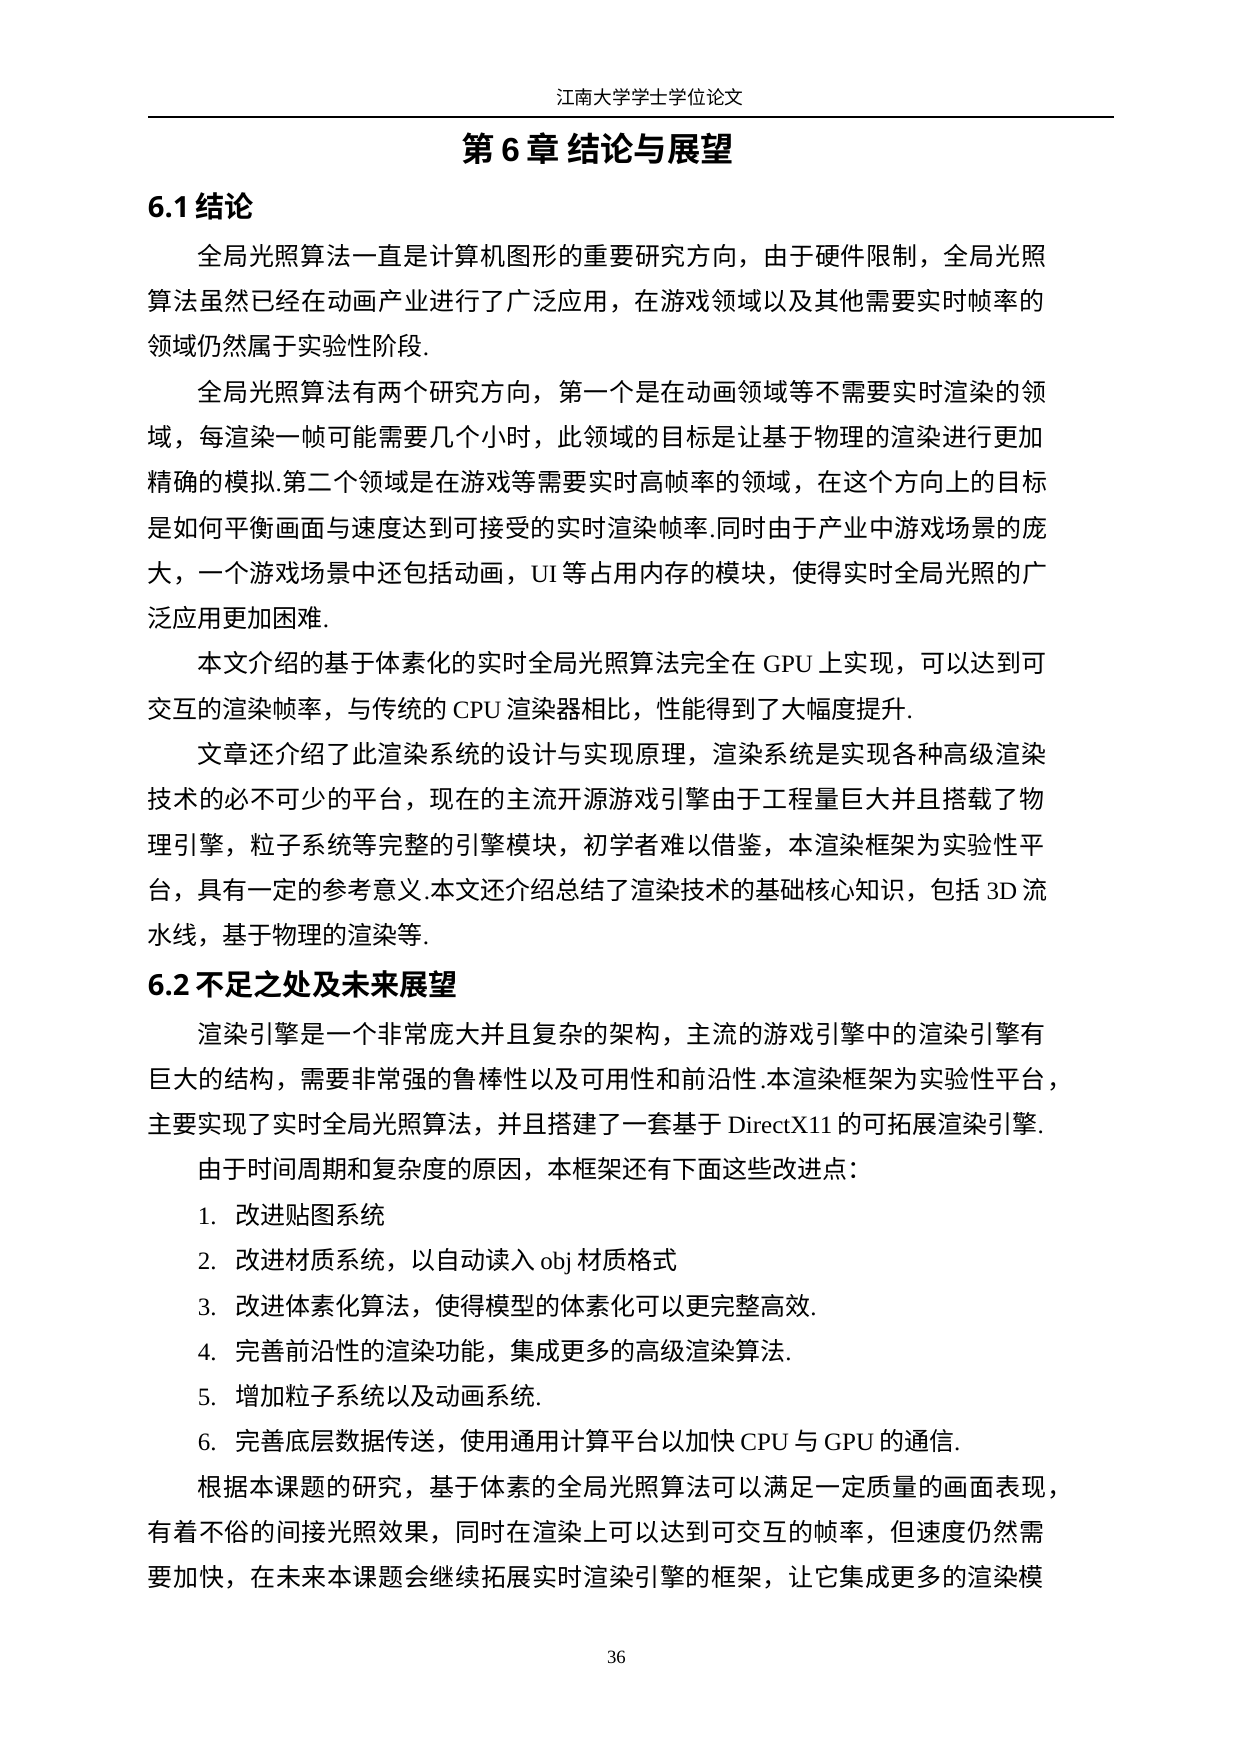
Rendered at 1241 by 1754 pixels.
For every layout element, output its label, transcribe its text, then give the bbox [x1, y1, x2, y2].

list 改进材质系统，以自动读入obj材质格式 [198, 1241, 1047, 1277]
text 本文介绍的基于体素化的实时全局光照算法完全在GPU上实现，可以达到可交互的渲染帧率，与传统的CPU渲染器相比，性能得到了大幅度提升. [148, 644, 1047, 726]
text 渲染引擎是一个非常庞大并且复杂的架构，主流的游戏引擎中的渲染引擎有巨大的结构，需要非常强的鲁棒性以及可用性和前沿性.本渲染框架为实验性平台，主要实现了实时全局光照算法，并且搭建了一套基于DirectX11的可拓展渲染引擎. [148, 1014, 1047, 1141]
text 文章还介绍了此渲染系统的设计与实现原理，渲染系统是实现各种高级渲染技术的必不可少的平台，现在的主流开源游戏引擎由于工程量巨大并且搭载了物理引擎，粒子系统等完整的引擎模块，初学者难以借鉴，本渲染框架为实验性平台，具有一定的参考意义.本文还介绍总结了渲染技术的基础核心知识，包括3D流水线，基于物理的渲染等. [148, 734, 1047, 952]
list 改进贴图系统 [198, 1195, 1047, 1232]
list 改进体素化算法，使得模型的体素化可以更完整高效. [198, 1286, 1047, 1322]
text 6.2不足之处及未来展望 [148, 961, 1047, 1003]
list 增加粒子系统以及动画系统. [198, 1377, 1047, 1413]
text 由于时间周期和复杂度的原因，本框架还有下面这些改进点： [148, 1150, 1047, 1186]
text 全局光照算法有两个研究方向，第一个是在动画领域等不需要实时渲染的领域，每渲染一帧可能需要几个小时，此领域的目标是让基于物理的渲染进行更加精确的模拟.第二个领域是在游戏等需要实时高帧率的领域，在这个方向上的目标是如何平衡画面与速度达到可接受的实时渲染帧率.同时由于产业中游戏场景的庞大，一个游戏场景中还包括动画，UI等占用内存的模块，使得实时全局光照的广泛应用更加困难. [148, 372, 1047, 635]
text 6.1结论 [148, 183, 1047, 226]
text 全局光照算法一直是计算机图形的重要研究方向，由于硬件限制，全局光照算法虽然已经在动画产业进行了广泛应用，在游戏领域以及其他需要实时帧率的领域仍然属于实验性阶段. [148, 236, 1047, 363]
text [148, 1467, 1047, 1594]
text 第6章 结论与展望 [148, 123, 1047, 171]
list 完善底层数据传送，使用通用计算平台以加快CPU与GPU的通信. [198, 1422, 1047, 1458]
list 完善前沿性的渲染功能，集成更多的高级渲染算法. [198, 1331, 1047, 1367]
